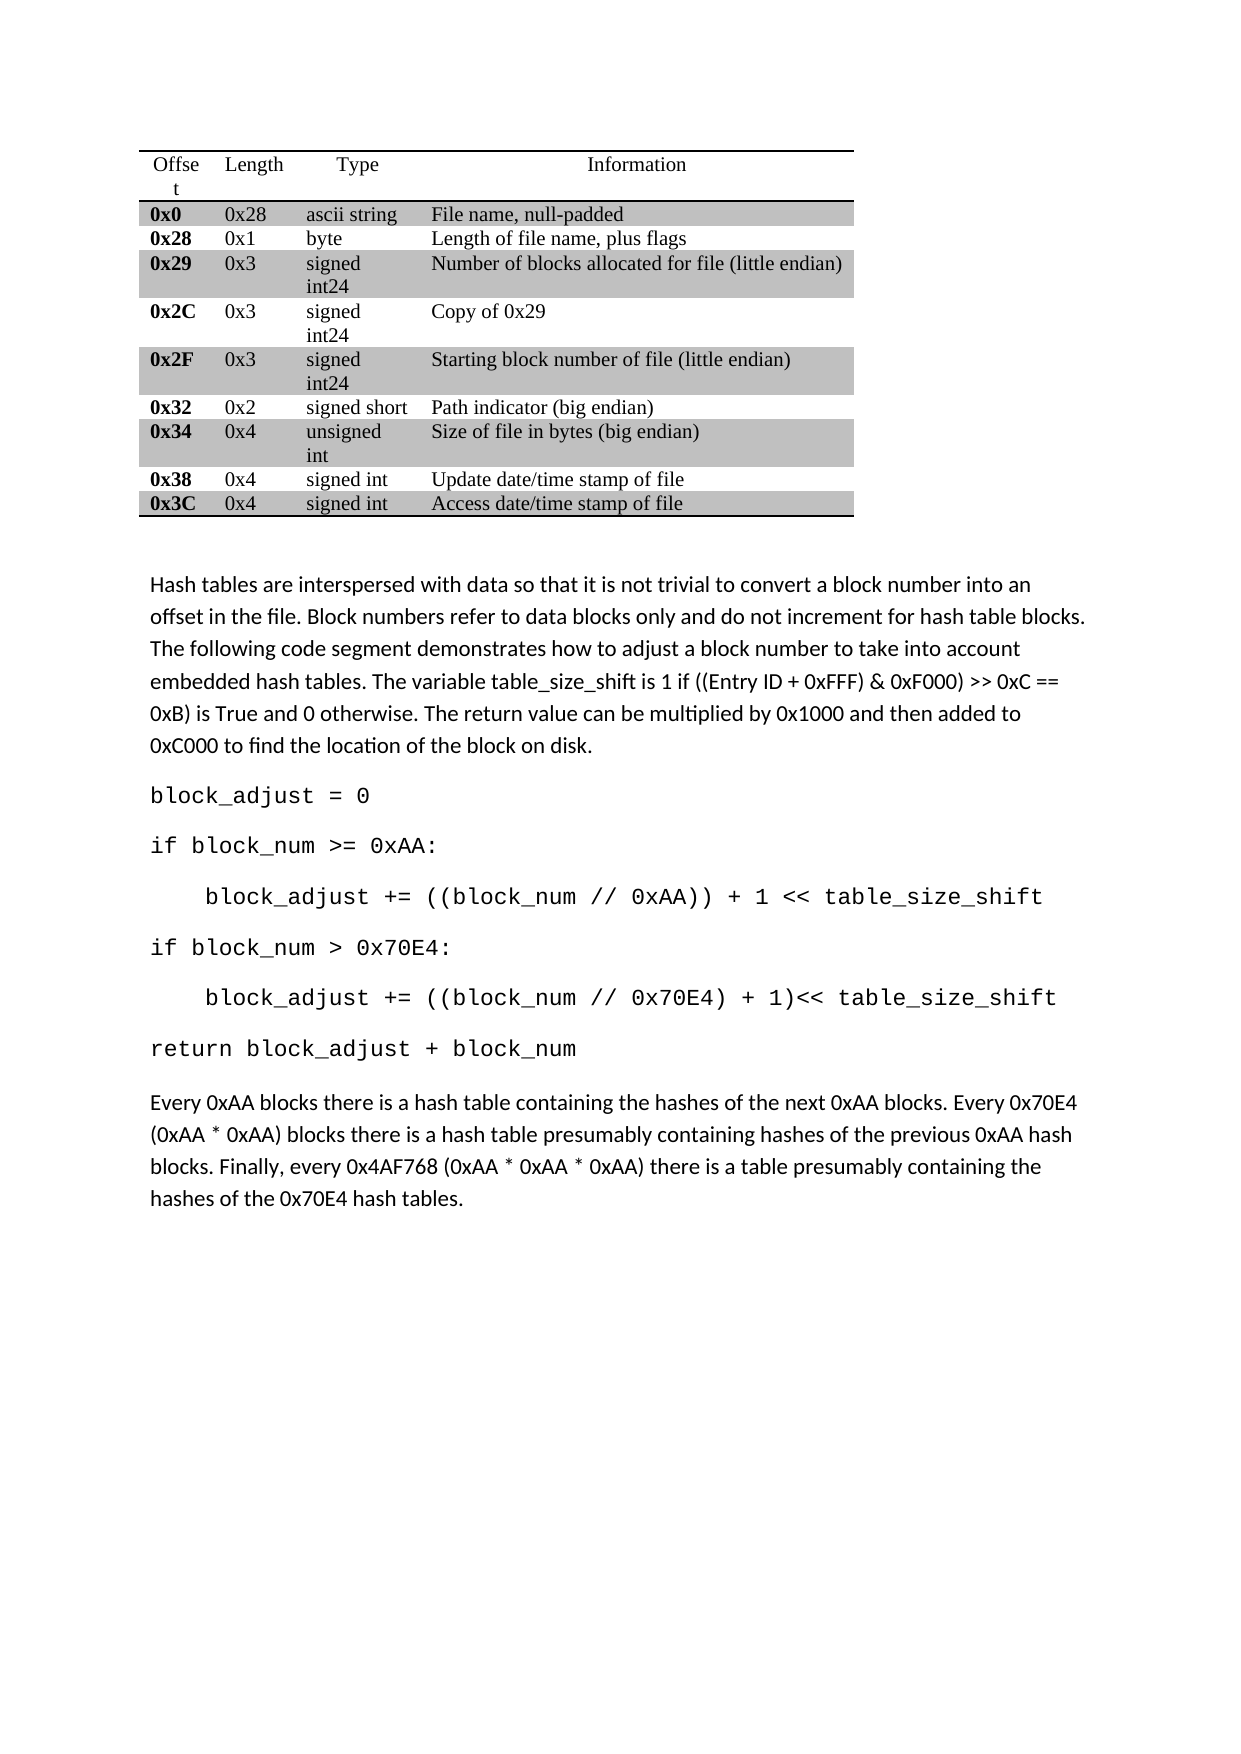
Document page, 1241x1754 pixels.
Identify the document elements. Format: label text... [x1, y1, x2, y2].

table_cell 0x28 [139, 226, 213, 250]
table_cell 0x3C [139, 491, 213, 515]
table_cell 0x3 [213, 347, 295, 395]
table_cell signed int [295, 491, 420, 515]
table_cell 0x4 [213, 467, 295, 491]
table_cell 0x38 [139, 467, 213, 491]
table_cell 0x2 [213, 395, 295, 419]
table_header Length [213, 152, 295, 200]
text block_adjust += ((block_num // 0xAA)) + 1 << table_size_shift [150, 885, 1090, 911]
table_cell signed int [295, 467, 420, 491]
table_cell 0x34 [139, 419, 213, 467]
text block_adjust = 0 [150, 784, 1090, 810]
table_cell 0x4 [213, 491, 295, 515]
table_header Offset [139, 152, 213, 200]
table_cell Update date/time stamp of file [420, 467, 854, 491]
table_cell 0x1 [213, 226, 295, 250]
table_cell 0x2F [139, 347, 213, 395]
table_cell 0x29 [139, 250, 213, 298]
table_cell signed int24 [295, 250, 420, 298]
table_cell 0x0 [139, 202, 213, 226]
table_cell unsigned int [295, 419, 420, 467]
table_cell Access date/time stamp of file [420, 491, 854, 515]
table_header Information [420, 152, 854, 200]
table_cell byte [295, 226, 420, 250]
text return block_adjust + block_num [150, 1037, 1090, 1063]
table_header Type [295, 152, 420, 200]
table_cell 0x3 [213, 299, 295, 347]
table_cell ascii string [295, 202, 420, 226]
table_cell Length of file name, plus flags [420, 226, 854, 250]
table_cell Starting block number of file (little endian) [420, 347, 854, 395]
table_cell signed int24 [295, 347, 420, 395]
text Every 0xAA blocks there is a hash table containing the hashes of the next 0xAA blocks. Every 0x70E4 (0xAA * 0xAA) blocks there is a hash table presumably containing hashes of the previous 0xAA hash blocks. Finally, every 0x4AF768 (0xAA * 0xAA * 0xAA) there is a table presumably containing the hashes of the 0x70E4 hash tables. [150, 1088, 1090, 1212]
table_cell 0x2C [139, 299, 213, 347]
table_cell File name, null-padded [420, 202, 854, 226]
text Hash tables are interspersed with data so that it is not trivial to convert a block number into an offset in the file. Block numbers refer to data blocks only and do not increment for hash table blocks. The following code segment demonstrates how to adjust a block number to take into account embedded hash tables. The variable table_size_shift is 1 if ((Entry ID + 0xFFF) & 0xF000) >> 0xC == 0xB) is True and 0 otherwise. The return value can be multiplied by 0x1000 and then added to 0xC000 to find the location of the block on disk. [150, 570, 1090, 759]
table_cell Path indicator (big endian) [420, 395, 854, 419]
table_cell 0x32 [139, 395, 213, 419]
table_cell Size of file in bytes (big endian) [420, 419, 854, 467]
table_cell signed short [295, 395, 420, 419]
table_cell Copy of 0x29 [420, 299, 854, 347]
text if block_num >= 0xAA: [150, 835, 1090, 861]
table_cell Number of blocks allocated for file (little endian) [420, 250, 854, 298]
table_cell 0x3 [213, 250, 295, 298]
table_cell 0x4 [213, 419, 295, 467]
table_cell 0x28 [213, 202, 295, 226]
text block_adjust += ((block_num // 0x70E4) + 1)<< table_size_shift [150, 987, 1090, 1013]
text if block_num > 0x70E4: [150, 936, 1090, 962]
table_cell signed int24 [295, 299, 420, 347]
